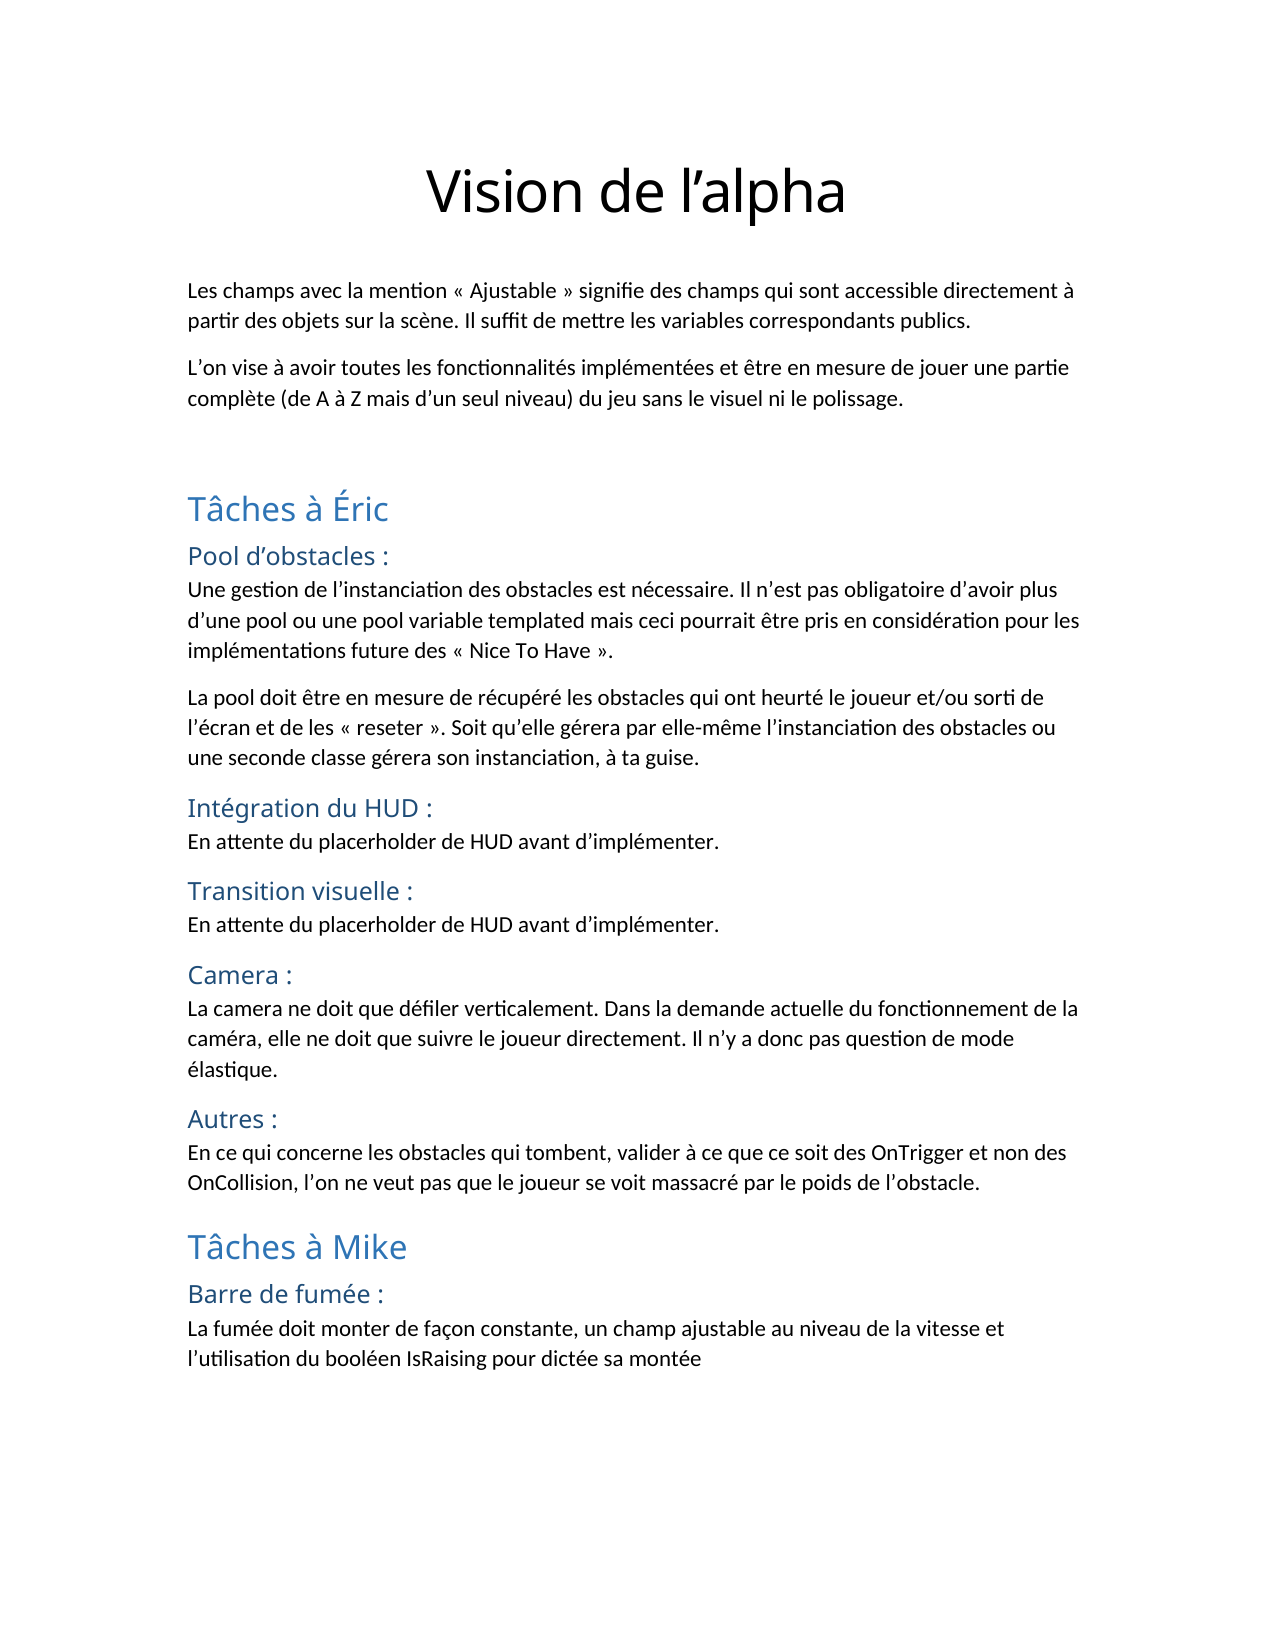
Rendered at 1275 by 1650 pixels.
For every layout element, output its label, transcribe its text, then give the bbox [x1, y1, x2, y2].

text En attente du placerholder de HUD avant d’implémenter. [187, 911, 1087, 939]
subtitle Autres : [187, 1102, 1087, 1136]
subtitle Transition visuelle : [187, 874, 1087, 908]
text La camera ne doit que défiler verticalement. Dans la demande actuelle du fonctionnement de la caméra, elle ne doit que suivre le joueur directement. Il n’y a donc pas question de mode élastique. [187, 994, 1087, 1083]
text En attente du placerholder de HUD avant d’implémenter. [187, 827, 1087, 855]
subtitle Tâches à Éric [187, 486, 1087, 531]
text En ce qui concerne les obstacles qui tombent, valider à ce que ce soit des OnTrigger et non des OnCollision, l’on ne veut pas que le joueur se voit massacré par le poids de l’obstacle. [187, 1138, 1087, 1197]
text Une gestion de l’instanciation des obstacles est nécessaire. Il n’est pas obligatoire d’avoir plus d’une pool ou une pool variable templated mais ceci pourrait être pris en considération pour les implémentations future des « Nice To Have ». [187, 576, 1087, 664]
subtitle Tâches à Mike [187, 1224, 1087, 1269]
text La fumée doit monter de façon constante, un champ ajustable au niveau de la vitesse et l’utilisation du booléen IsRaising pour dictée sa montée [187, 1314, 1087, 1372]
text Les champs avec la mention « Ajustable » signifie des champs qui sont accessible directement à partir des objets sur la scène. Il suffit de mettre les variables correspondants publics. [187, 276, 1087, 334]
subtitle Camera : [187, 957, 1087, 992]
title Vision de l’alpha [187, 150, 1087, 229]
subtitle Pool d’obstacles : [187, 539, 1087, 573]
subtitle Intégration du HUD : [187, 790, 1087, 824]
subtitle Barre de fumée : [187, 1277, 1087, 1311]
text La pool doit être en mesure de récupéré les obstacles qui ont heurté le joueur et/ou sorti de l’écran et de les « reseter ». Soit qu’elle gérera par elle-même l’instanciation des obstacles ou une seconde classe gérera son instanciation, à ta guise. [187, 683, 1087, 771]
text L’on vise à avoir toutes les fonctionnalités implémentées et être en mesure de jouer une partie complète (de A à Z mais d’un seul niveau) du jeu sans le visuel ni le polissage. [187, 353, 1087, 412]
